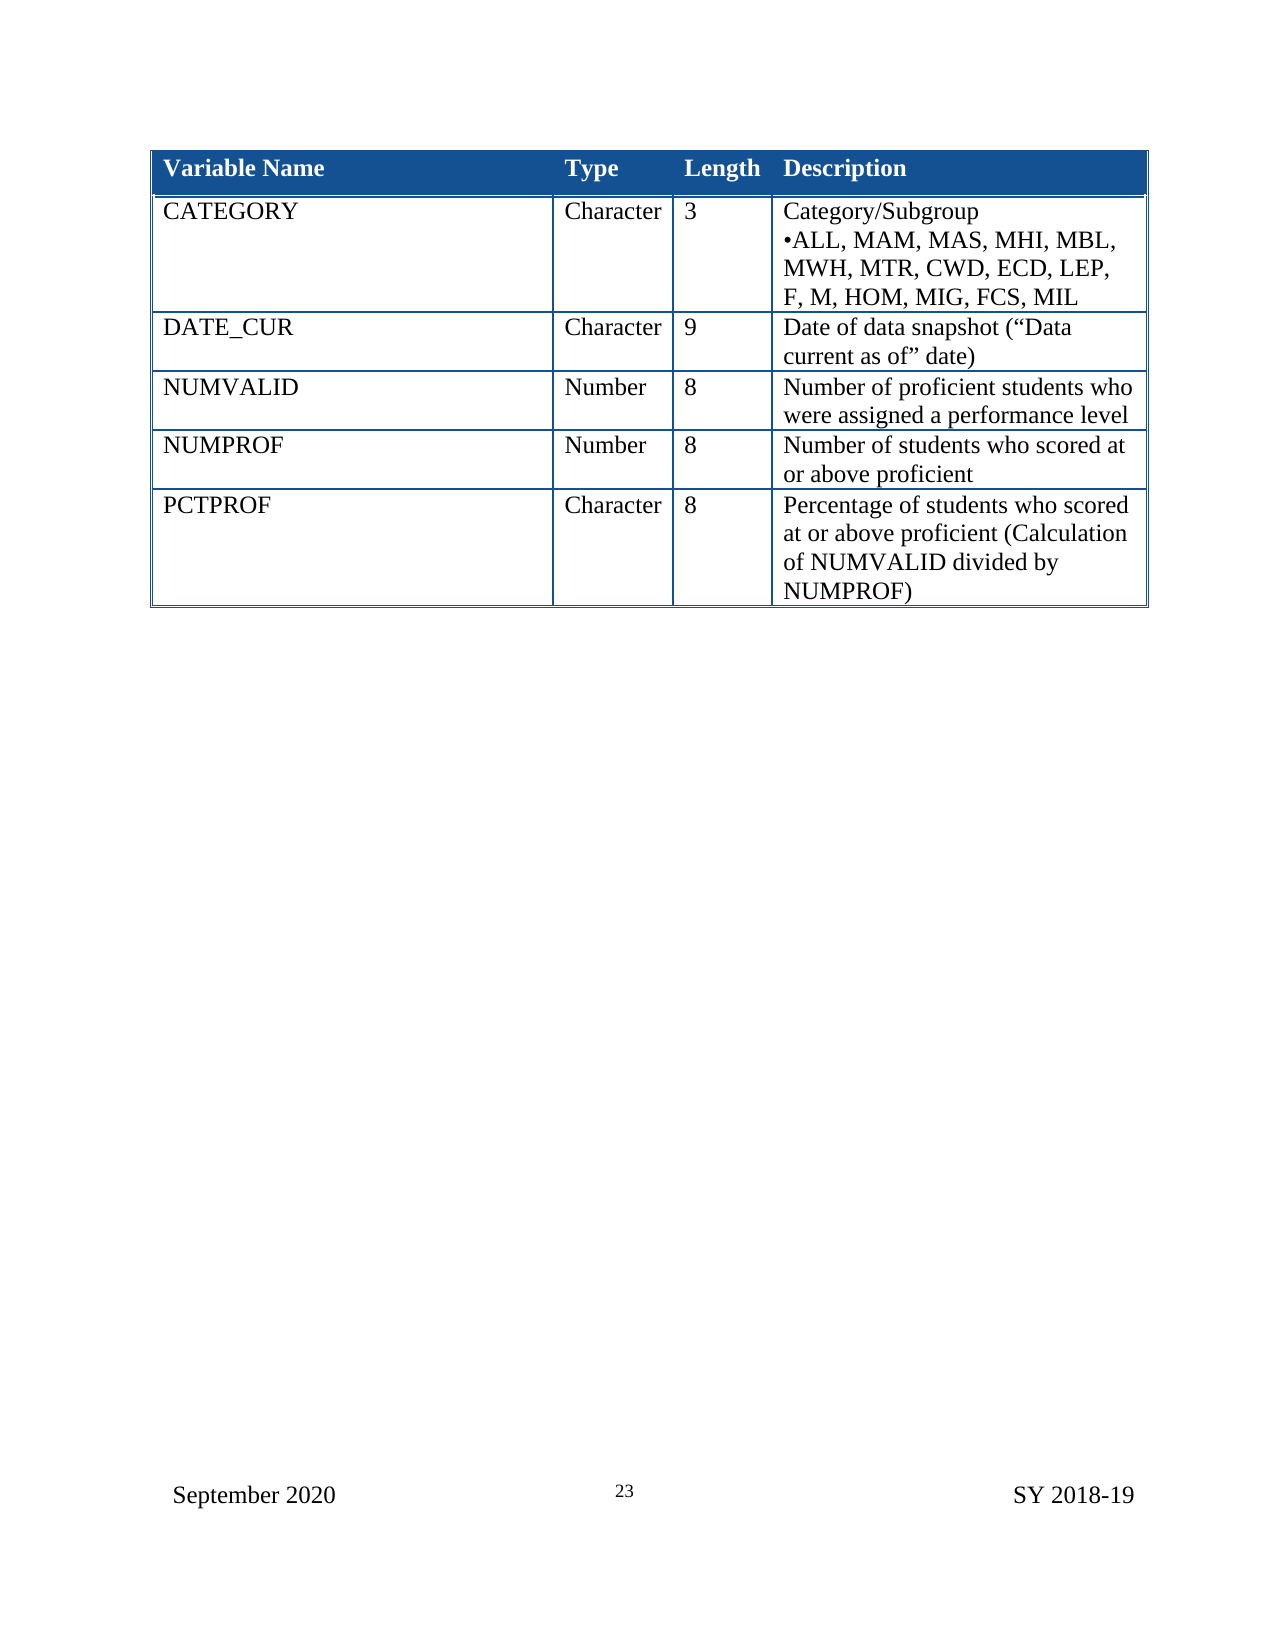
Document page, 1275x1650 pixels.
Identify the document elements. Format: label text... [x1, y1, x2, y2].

table_cell NUMVALID [153, 372, 552, 429]
table_cell Character [554, 490, 672, 605]
table_header Variable Name [153, 153, 553, 194]
table_cell Number of proficient students who were assigned a performance level [773, 372, 1146, 429]
table_header Type [553, 151, 673, 194]
table_cell 8 [674, 372, 771, 429]
table_cell Number [554, 372, 672, 429]
table_cell DATE_CUR [153, 313, 552, 370]
table_cell Category/Subgroup •ALL, MAM, MAS, MHI, MBL, MWH, MTR, CWD, ECD, LEP, F, M, HOM, MIG, FCS, MIL [773, 194, 1147, 311]
table_cell Character [554, 313, 672, 370]
table_cell Percentage of students who scored at or above proficient (Calculation of NUMVALID divided by NUMPROF) [773, 490, 1146, 605]
table_cell Number of students who scored at or above proficient [773, 431, 1146, 488]
table_cell Character [554, 198, 672, 311]
table_cell 9 [674, 313, 771, 370]
table_cell 8 [674, 431, 771, 488]
table_cell NUMPROF [153, 431, 552, 488]
table_cell 3 [674, 198, 771, 311]
table_cell PCTPROF [153, 490, 552, 605]
table_cell 8 [674, 490, 771, 605]
table_header Description [772, 153, 1146, 194]
table_cell Number [554, 431, 672, 488]
table_header Length [673, 151, 772, 194]
table_cell Date of data snapshot (“Data current as of” date) [773, 313, 1146, 370]
table_cell CATEGORY [152, 194, 552, 311]
